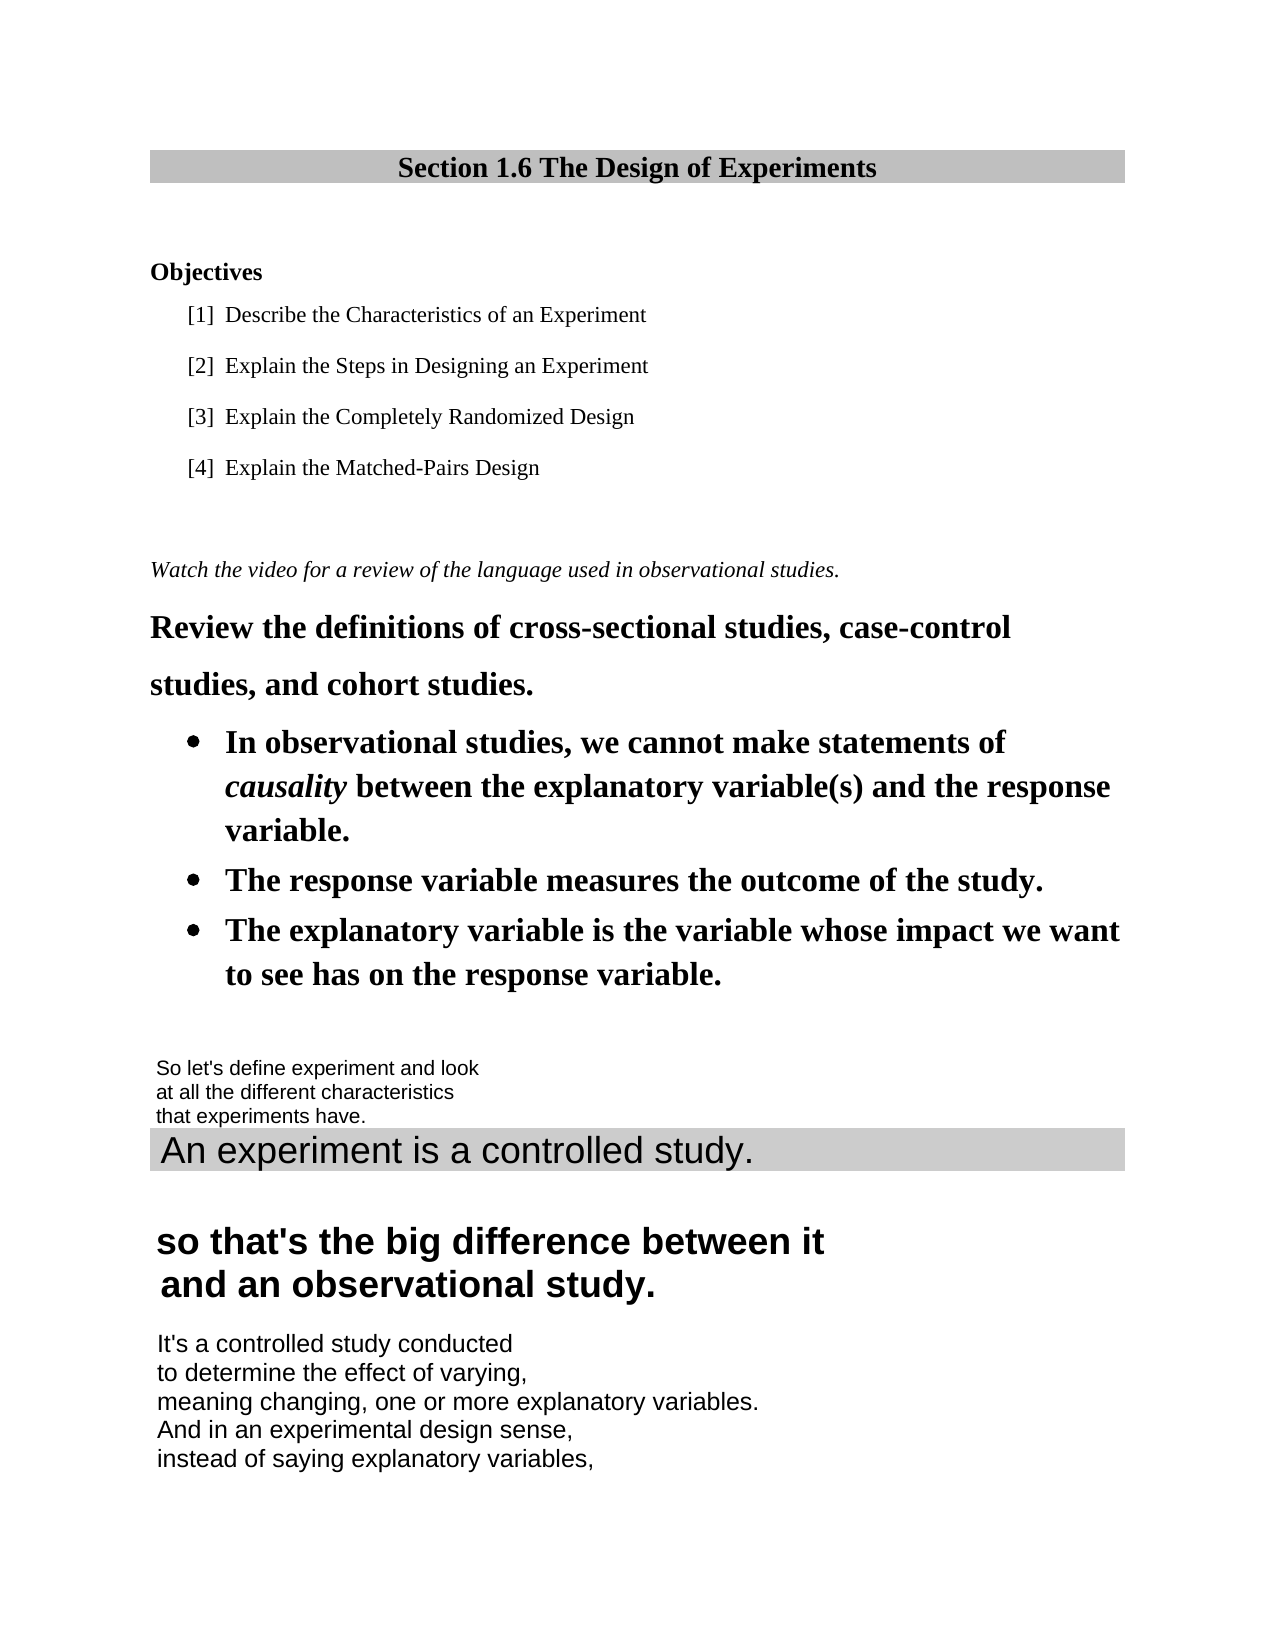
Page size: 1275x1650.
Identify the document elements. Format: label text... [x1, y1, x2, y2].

text Objectives [150, 257, 1125, 286]
text Review the definitions of cross-sectional studies, case-control studies, and cohort studies. [150, 607, 1125, 703]
text so that's the big difference between it [150, 1219, 1125, 1262]
list Explain the Matched-Pairs Design [187, 454, 1125, 480]
text that experiments have. [150, 1104, 1125, 1128]
list In observational studies, we cannot make statements of causality between the explanatory variable(s) and the response variable. [187, 722, 1125, 848]
list The explanatory variable is the variable whose impact we want to see has on the response variable. [187, 911, 1125, 993]
text at all the different characteristics [150, 1080, 1125, 1104]
list Explain the Completely Randomized Design [187, 403, 1125, 429]
list Describe the Characteristics of an Experiment [187, 301, 1125, 327]
text Section 1.6 The Design of Experiments [150, 150, 1125, 183]
text meaning changing, one or more explanatory variables. [150, 1387, 1125, 1415]
text So let's define experiment and look [150, 1056, 1125, 1080]
text It's a controlled study conducted [150, 1329, 1125, 1358]
text instead of saying explanatory variables, [150, 1444, 1125, 1473]
text and an observational study. [150, 1262, 1125, 1305]
text to determine the effect of varying, [150, 1358, 1125, 1387]
text Watch the video for a review of the language used in observational studies. [150, 556, 1125, 582]
list The response variable measures the outcome of the study. [187, 860, 1125, 899]
text And in an experimental design sense, [150, 1415, 1125, 1444]
list Explain the Steps in Designing an Experiment [187, 352, 1125, 378]
text An experiment is a controlled study. [150, 1128, 1125, 1171]
